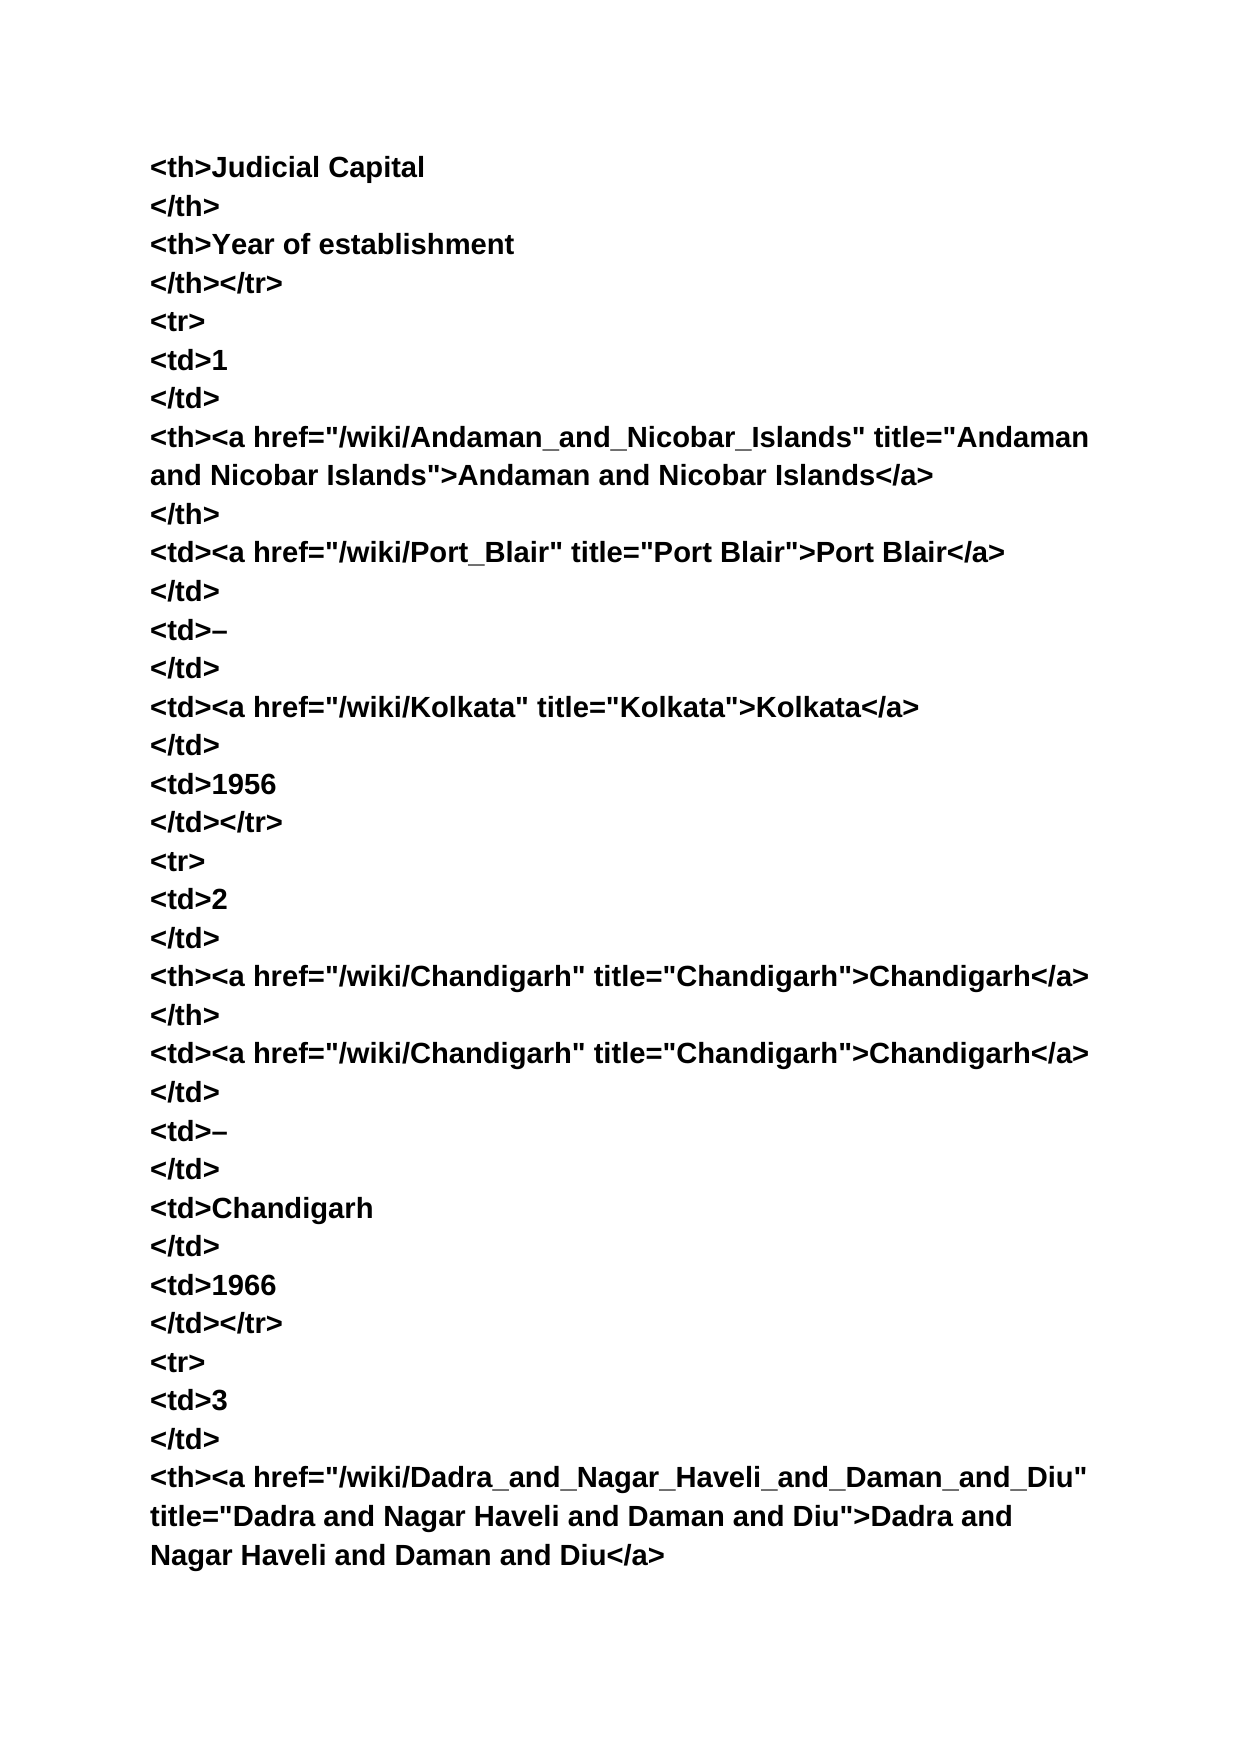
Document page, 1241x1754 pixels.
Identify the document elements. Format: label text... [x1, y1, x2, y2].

text </td> [150, 1422, 1090, 1455]
text </th> [150, 497, 1090, 530]
text <td>3 [150, 1383, 1090, 1417]
text </td></tr> [150, 1306, 1090, 1340]
text </td> [150, 1229, 1090, 1263]
text <td><a href="/wiki/Kolkata" title="Kolkata">Kolkata</a> [150, 689, 1090, 723]
text <td><a href="/wiki/Port_Blair" title="Port Blair">Port Blair</a> [150, 535, 1090, 569]
text </td></tr> [150, 805, 1090, 839]
text <th><a href="/wiki/Dadra_and_Nagar_Haveli_and_Daman_and_Diu" title="Dadra and Nagar Haveli and Daman and Diu">Dadra and Nagar Haveli and Daman and Diu</a> [150, 1460, 1090, 1571]
text </td> [150, 574, 1090, 607]
text <td>2 [150, 882, 1090, 916]
text <th>Year of establishment [150, 227, 1090, 261]
text <td>1956 [150, 767, 1090, 800]
text <td>– [150, 612, 1090, 646]
text <td>Chandigarh [150, 1191, 1090, 1224]
text </td> [150, 1075, 1090, 1108]
text </td> [150, 651, 1090, 684]
text </td> [150, 921, 1090, 954]
text <th><a href="/wiki/Chandigarh" title="Chandigarh">Chandigarh</a> [150, 959, 1090, 993]
text </td> [150, 1152, 1090, 1186]
text <th><a href="/wiki/Andaman_and_Nicobar_Islands" title="Andaman and Nicobar Islands">Andaman and Nicobar Islands</a> [150, 420, 1090, 492]
text </td> [150, 728, 1090, 762]
text <th>Judicial Capital [150, 150, 1090, 183]
text </th></tr> [150, 266, 1090, 299]
text </td> [150, 381, 1090, 415]
text </th> [150, 188, 1090, 222]
text <td>1966 [150, 1268, 1090, 1301]
text <tr> [150, 844, 1090, 877]
text <tr> [150, 1345, 1090, 1378]
text <td>– [150, 1113, 1090, 1147]
text <td><a href="/wiki/Chandigarh" title="Chandigarh">Chandigarh</a> [150, 1036, 1090, 1070]
text <tr> [150, 304, 1090, 338]
text <td>1 [150, 343, 1090, 376]
text </th> [150, 998, 1090, 1031]
